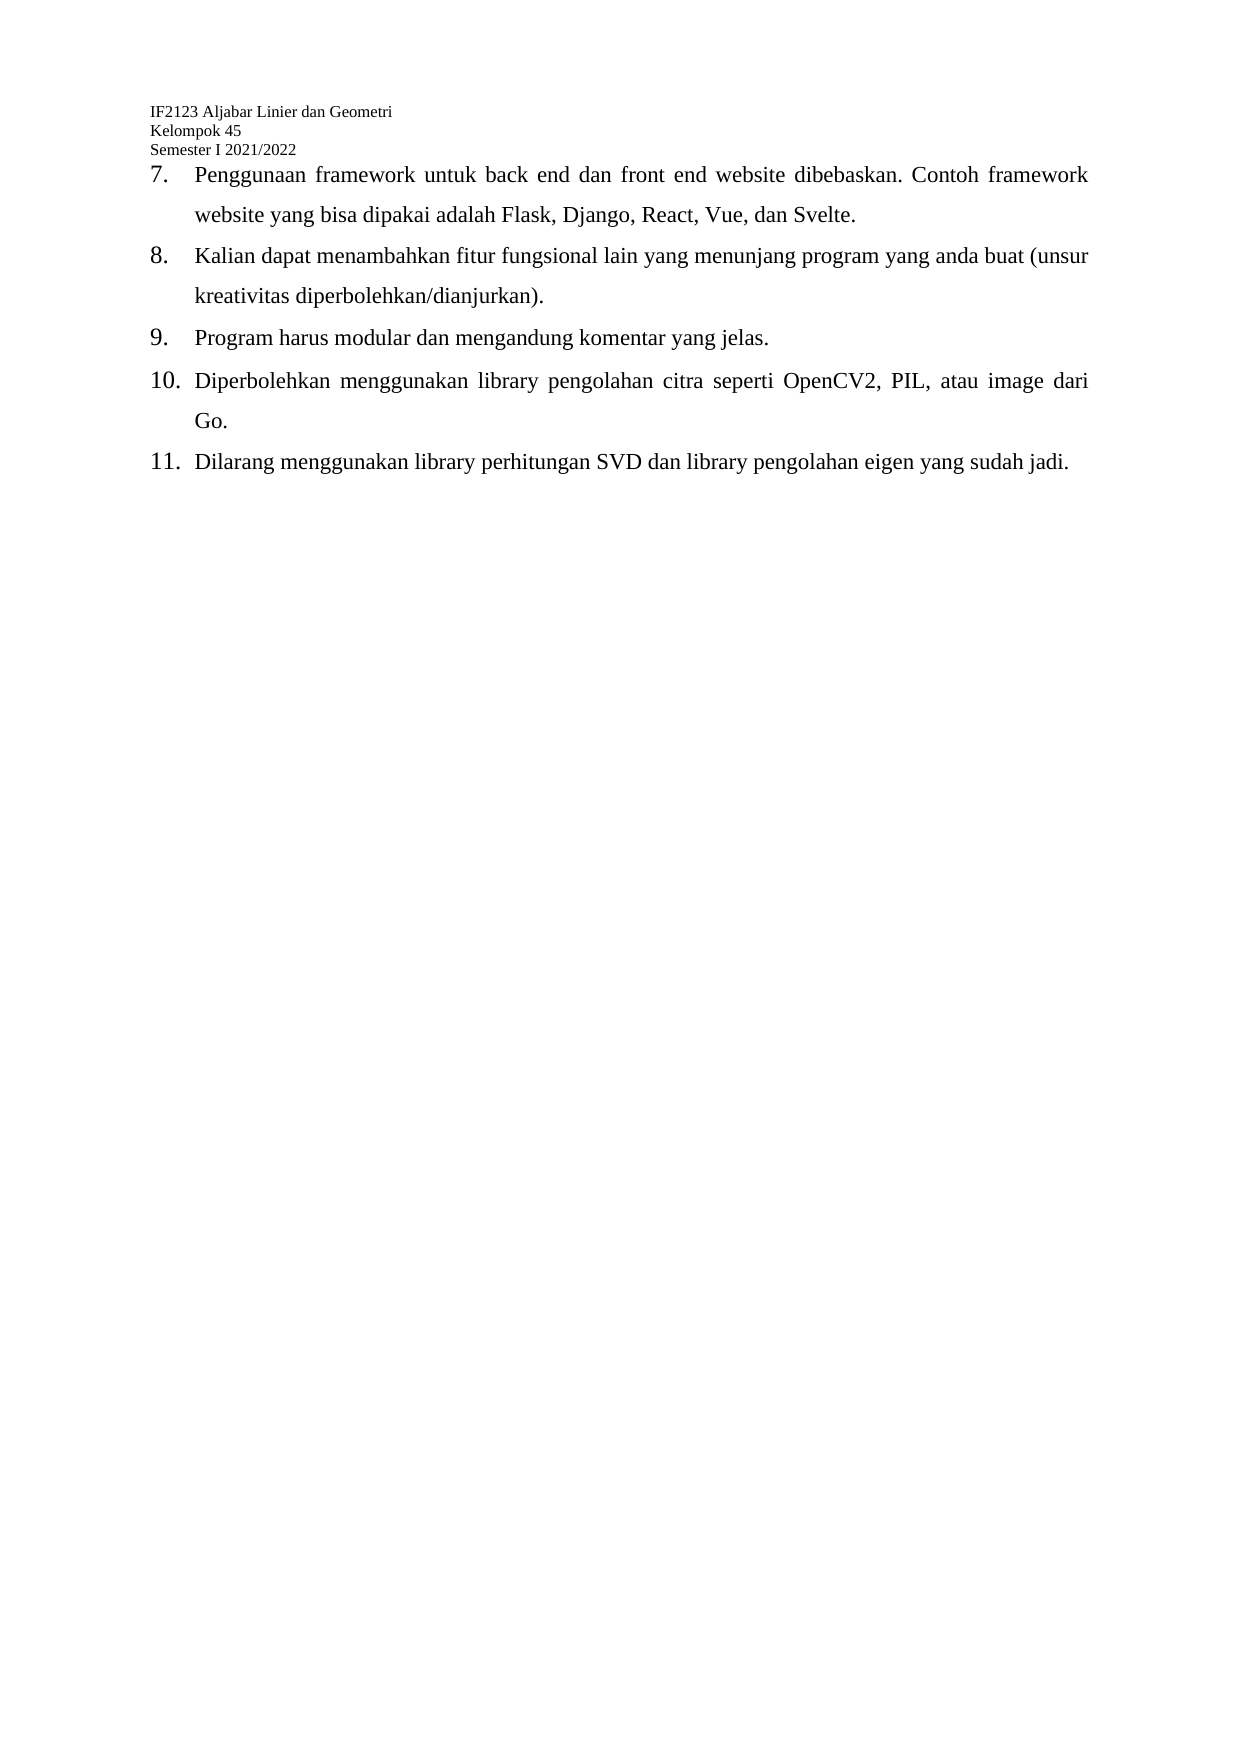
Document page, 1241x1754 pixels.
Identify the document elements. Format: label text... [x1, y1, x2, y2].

list Penggunaan framework untuk back end dan front end website dibebaskan. Contoh framework website yang bisa dipakai adalah Flask, Django, React, Vue, dan Svelte. [150, 159, 1090, 227]
list Dilarang menggunakan library perhitungan SVD dan library pengolahan eigen yang sudah jadi. [150, 446, 1090, 475]
list Diperbolehkan menggunakan library pengolahan citra seperti OpenCV2, PIL, atau image dari Go. [150, 365, 1090, 433]
list Program harus modular dan mengandung komentar yang jelas. [150, 322, 1090, 351]
list Kalian dapat menambahkan fitur fungsional lain yang menunjang program yang anda buat (unsur kreativitas diperbolehkan/dianjurkan). [150, 241, 1090, 309]
